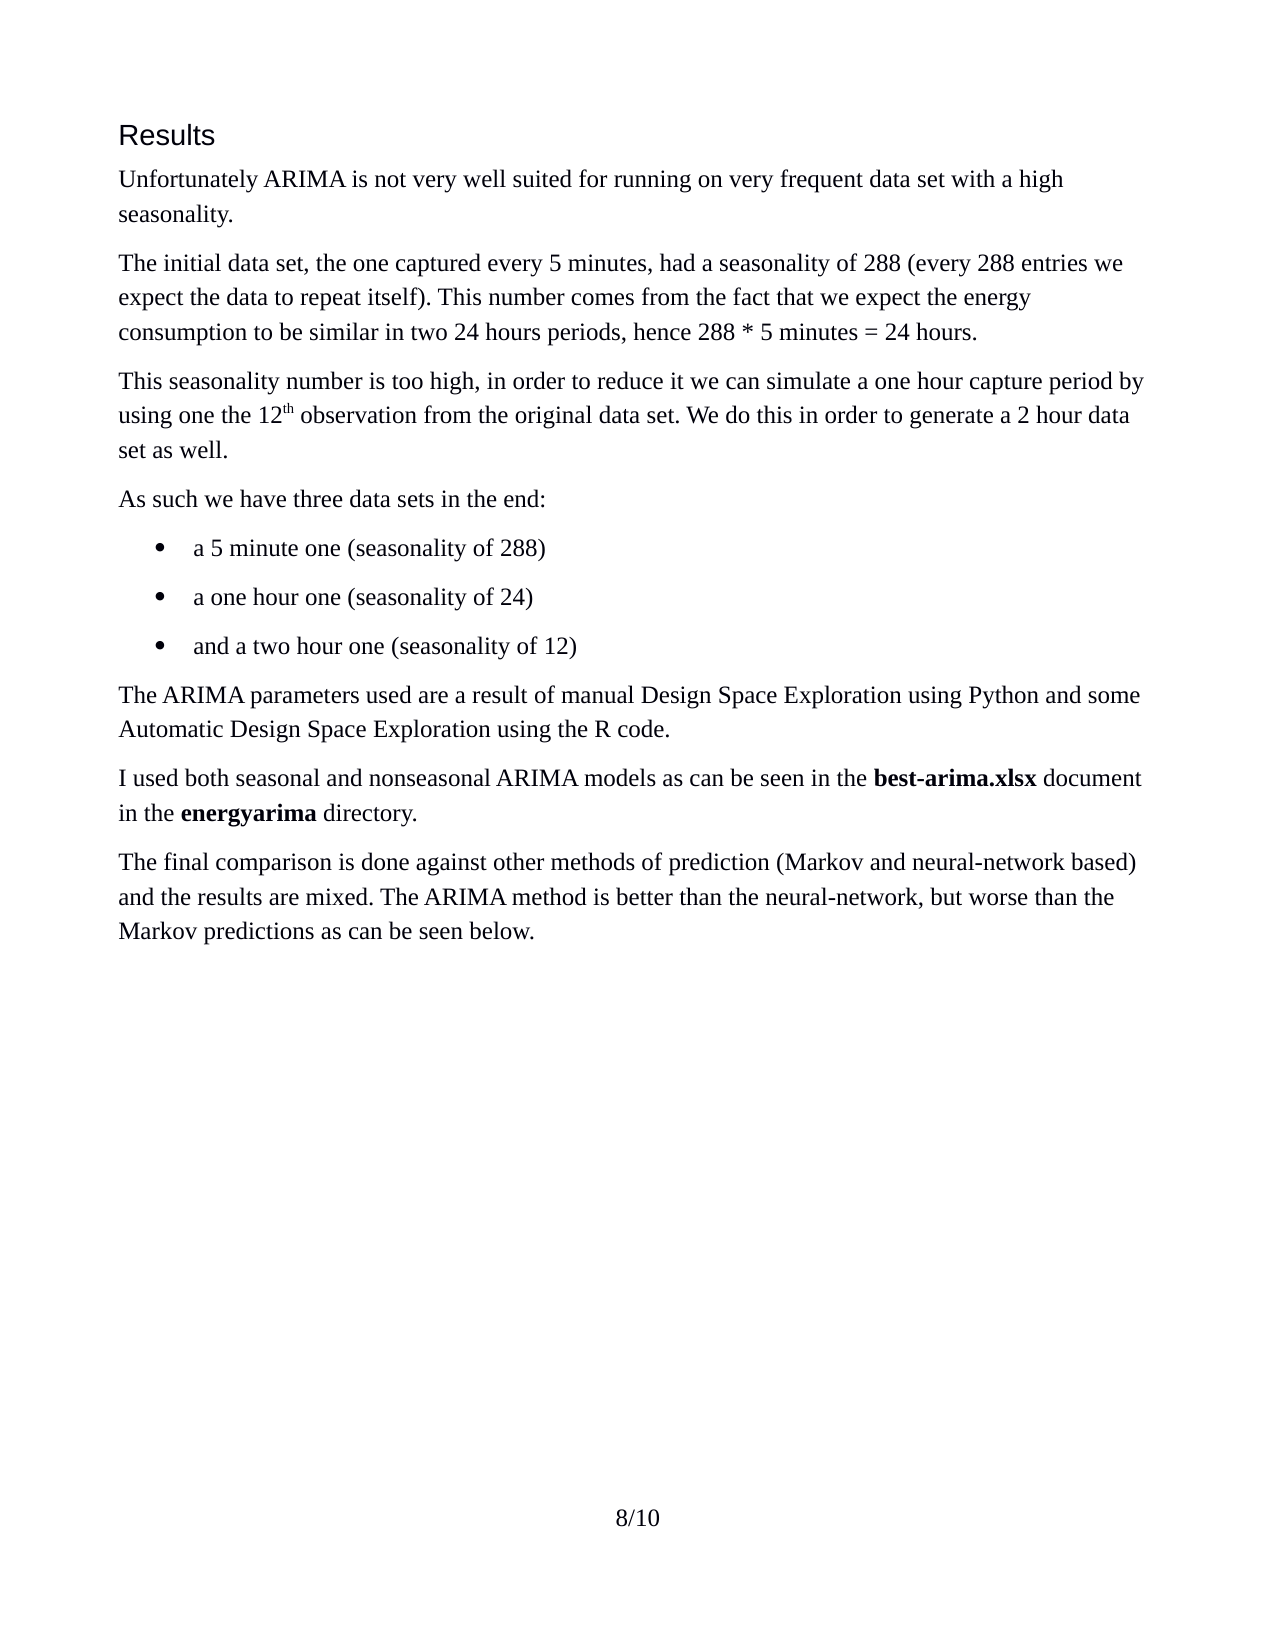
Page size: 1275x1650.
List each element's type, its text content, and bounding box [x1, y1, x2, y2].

list a one hour one (seasonality of 24) [156, 582, 1157, 611]
list and a two hour one (seasonality of 12) [156, 631, 1157, 660]
text Unfortunately ARIMA is not very well suited for running on very frequent data set with a high seasonality. [118, 164, 1157, 227]
text The final comparison is done against other methods of prediction (Markov and neural-network based) and the results are mixed. The ARIMA method is better than the neural-network, but worse than the Markov predictions as can be seen below. [118, 847, 1157, 945]
text This seasonality number is too high, in order to reduce it we can simulate a one hour capture period by using one the 12th observation from the original data set. We do this in order to generate a 2 hour data set as well. [118, 366, 1157, 463]
text I used both seasonal and nonseasonal ARIMA models as can be seen in the best-arima.xlsx document in the energyarima directory. [118, 763, 1157, 827]
list a 5 minute one (seasonality of 288) [156, 533, 1157, 562]
text As such we have three data sets in the end: [118, 484, 1157, 512]
subtitle Results [118, 118, 1157, 152]
text The ARIMA parameters used are a result of manual Design Space Exploration using Python and some Automatic Design Space Exploration using the R code. [118, 680, 1157, 743]
text The initial data set, the one captured every 5 minutes, had a seasonality of 288 (every 288 entries we expect the data to repeat itself). This number comes from the fact that we expect the energy consumption to be similar in two 24 hours periods, hence 288 * 5 minutes = 24 hours. [118, 248, 1157, 345]
